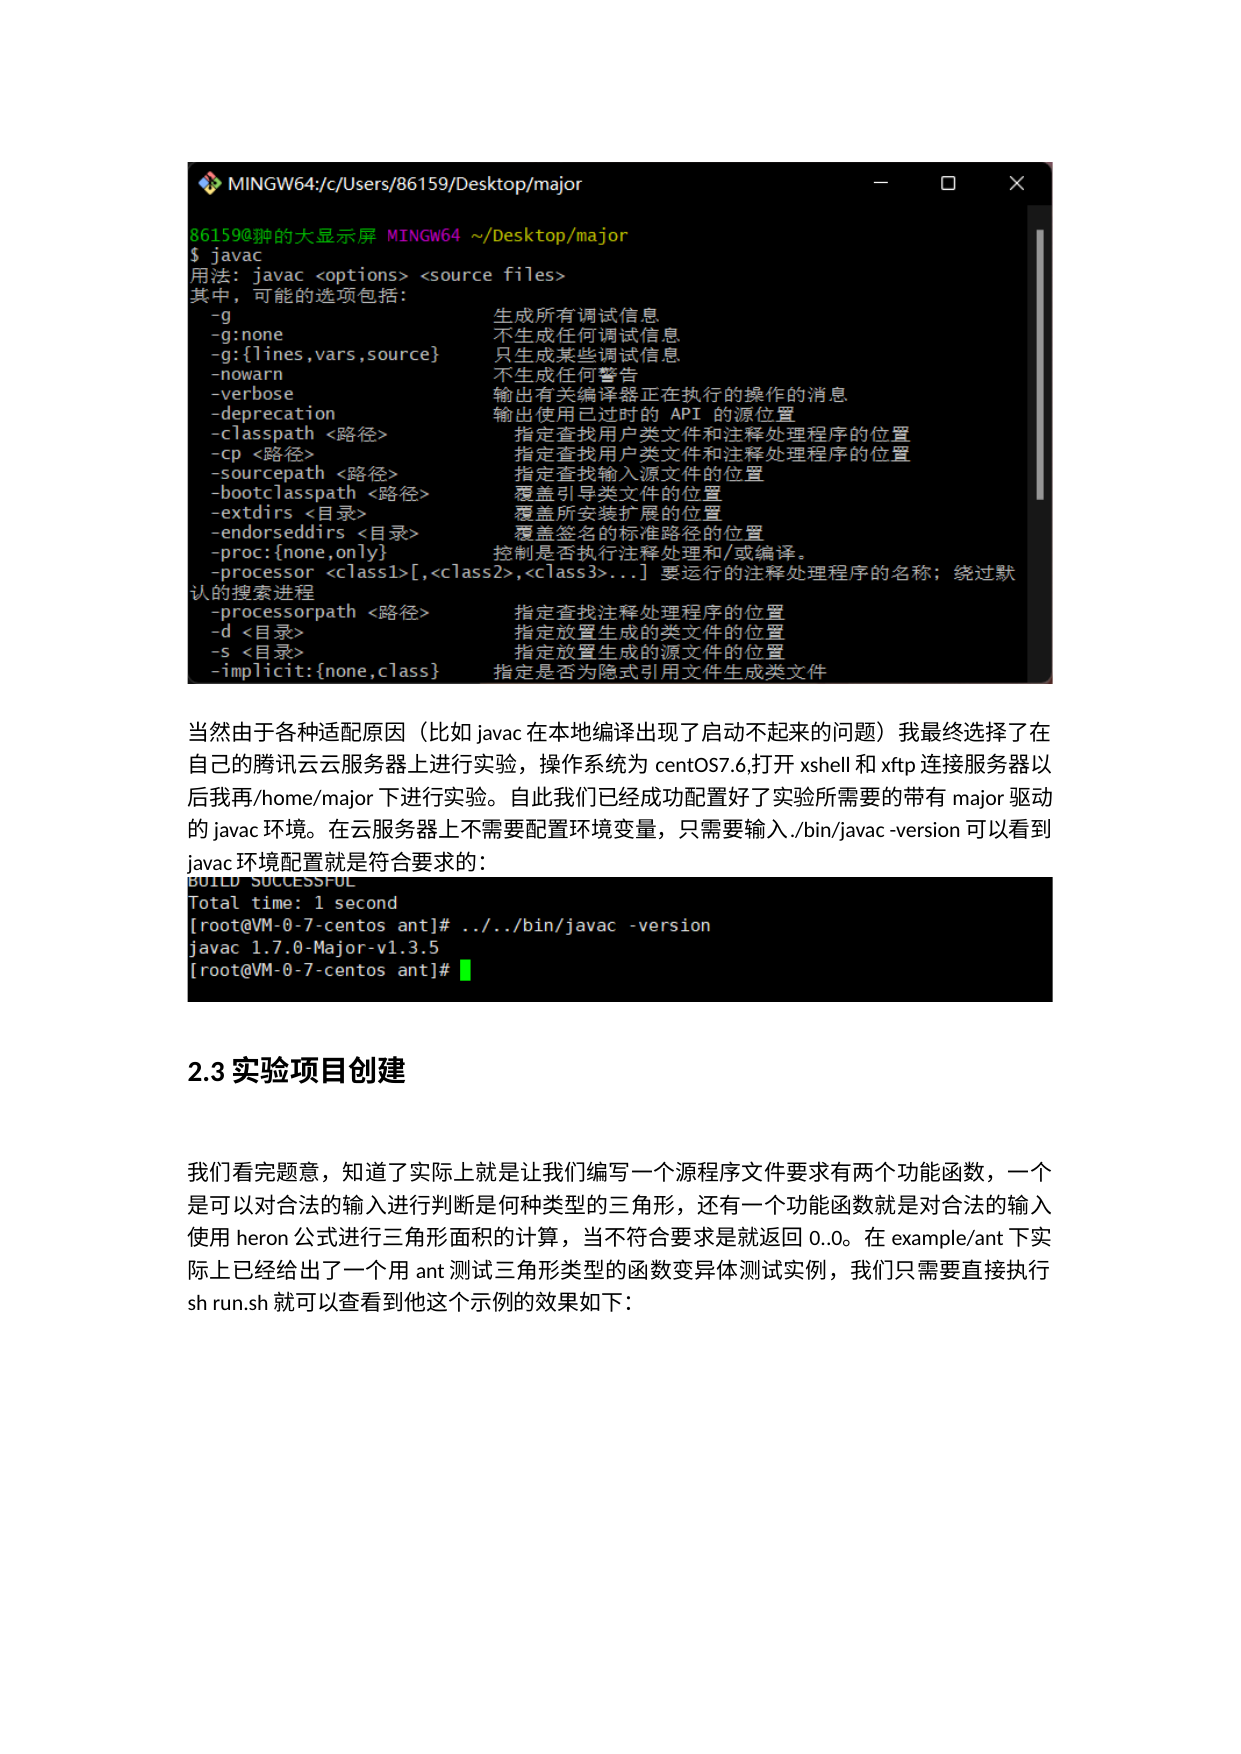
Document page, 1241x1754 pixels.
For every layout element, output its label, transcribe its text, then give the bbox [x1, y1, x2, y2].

picture [187, 162, 1053, 684]
text 我们看完题意，知道了实际上就是让我们编写一个源程序文件要求有两个功能函数，一个是可以对合法的输入进行判断是何种类型的三角形，还有一个功能函数就是对合法的输入使用heron公式进行三角形面积的计算，当不符合要求是就返回0..0。在example/ant下实际上已经给出了一个用ant测试三角形类型的函数变异体测试实例，我们只需要直接执行sh run.sh就可以查看到他这个示例的效果如下： [187, 1155, 1053, 1317]
picture [187, 877, 1053, 1002]
text 当然由于各种适配原因（比如javac在本地编译出现了启动不起来的问题）我最终选择了在自己的腾讯云云服务器上进行实验，操作系统为centOS7.6,打开xshell和xftp连接服务器以后我再/home/major下进行实验。自此我们已经成功配置好了实验所需要的带有major驱动的javac环境。在云服务器上不需要配置环境变量，只需要输入./bin/javac -version可以看到javac环境配置就是符合要求的： [187, 714, 1053, 877]
subtitle 2.3 实验项目创建 [187, 1036, 1053, 1101]
